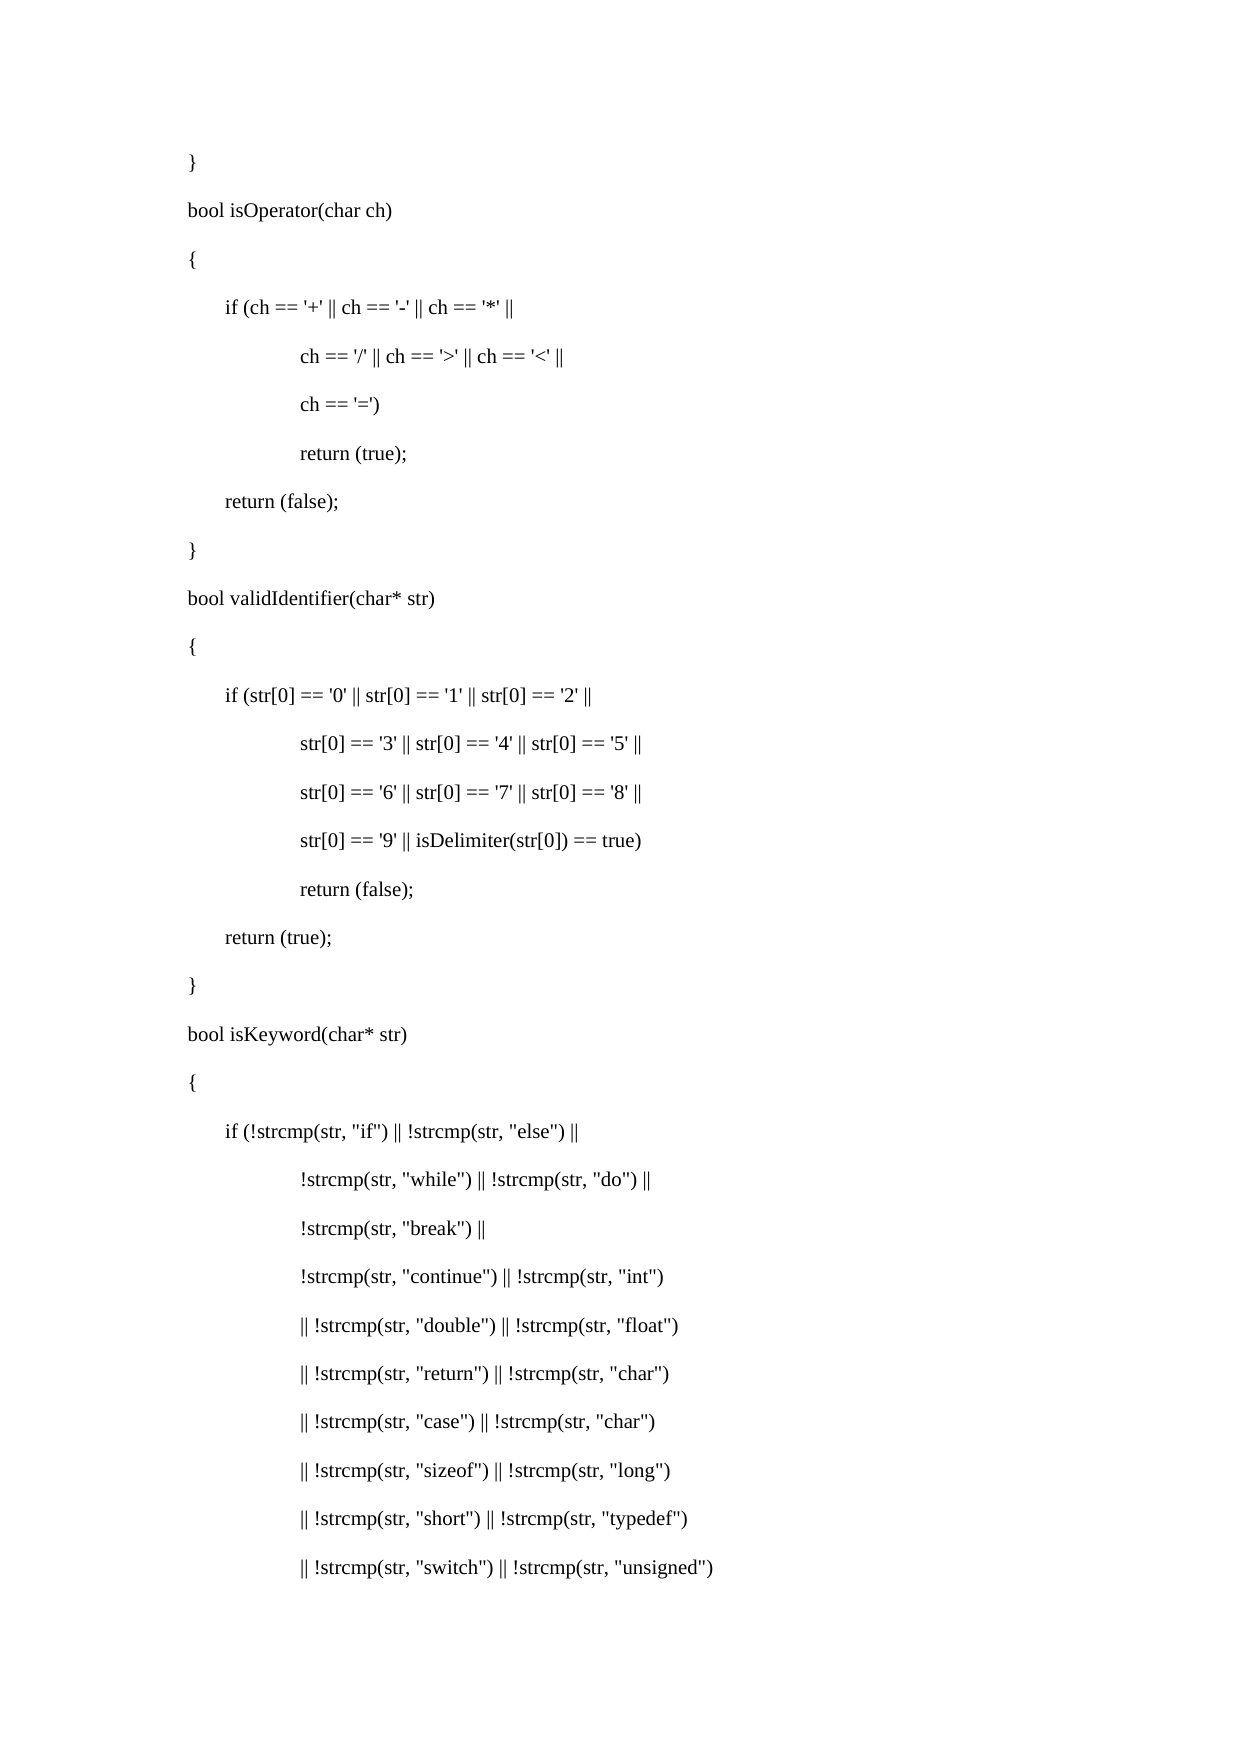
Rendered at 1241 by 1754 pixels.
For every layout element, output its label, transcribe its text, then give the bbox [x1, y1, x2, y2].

text bool isOperator(char ch) [187, 198, 1090, 222]
text || !strcmp(str, "return") || !strcmp(str, "char") [187, 1361, 1090, 1385]
text !strcmp(str, "continue") || !strcmp(str, "int") [187, 1264, 1090, 1288]
text { [187, 634, 1090, 658]
text ch == '/' || ch == '>' || ch == '<' || [187, 344, 1090, 368]
text if (!strcmp(str, "if") || !strcmp(str, "else") || [187, 1119, 1090, 1143]
text if (str[0] == '0' || str[0] == '1' || str[0] == '2' || [187, 683, 1090, 707]
text || !strcmp(str, "switch") || !strcmp(str, "unsigned") [187, 1555, 1090, 1579]
text || !strcmp(str, "double") || !strcmp(str, "float") [187, 1312, 1090, 1337]
text || !strcmp(str, "short") || !strcmp(str, "typedef") [187, 1506, 1090, 1530]
text } [187, 150, 1090, 174]
text } [187, 973, 1090, 997]
text ch == '=') [187, 392, 1090, 416]
text if (ch == '+' || ch == '-' || ch == '*' || [187, 295, 1090, 319]
text !strcmp(str, "while") || !strcmp(str, "do") || [187, 1167, 1090, 1191]
text return (true); [187, 925, 1090, 949]
text return (false); [187, 877, 1090, 901]
text !strcmp(str, "break") || [187, 1216, 1090, 1240]
text return (true); [187, 441, 1090, 465]
text { [187, 1070, 1090, 1094]
text { [187, 247, 1090, 271]
text || !strcmp(str, "case") || !strcmp(str, "char") [187, 1409, 1090, 1433]
text str[0] == '3' || str[0] == '4' || str[0] == '5' || [187, 731, 1090, 755]
text bool isKeyword(char* str) [187, 1022, 1090, 1046]
text || !strcmp(str, "sizeof") || !strcmp(str, "long") [187, 1458, 1090, 1482]
text str[0] == '9' || isDelimiter(str[0]) == true) [187, 828, 1090, 852]
text } [187, 537, 1090, 562]
text bool validIdentifier(char* str) [187, 586, 1090, 610]
text str[0] == '6' || str[0] == '7' || str[0] == '8' || [187, 780, 1090, 804]
text return (false); [187, 489, 1090, 513]
